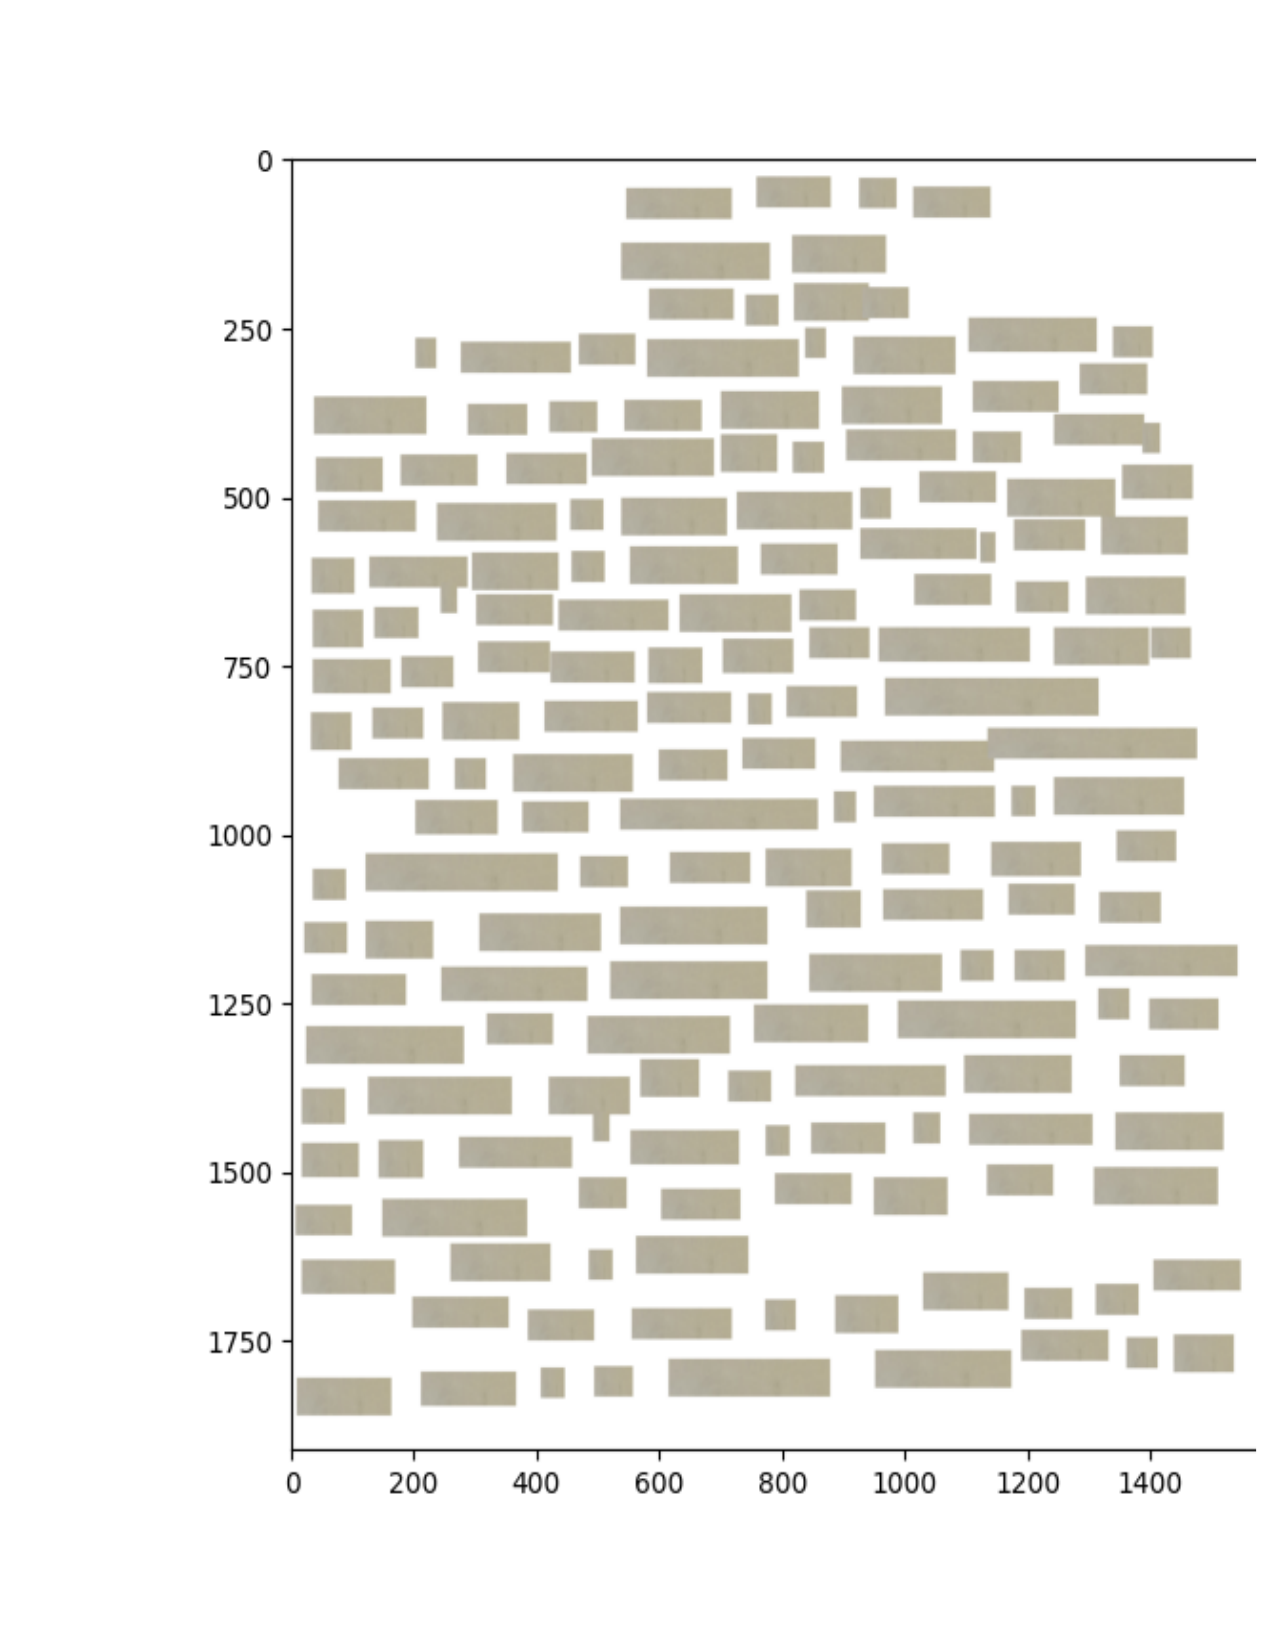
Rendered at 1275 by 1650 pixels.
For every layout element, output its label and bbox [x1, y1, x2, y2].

picture [206, 150, 1257, 1500]
